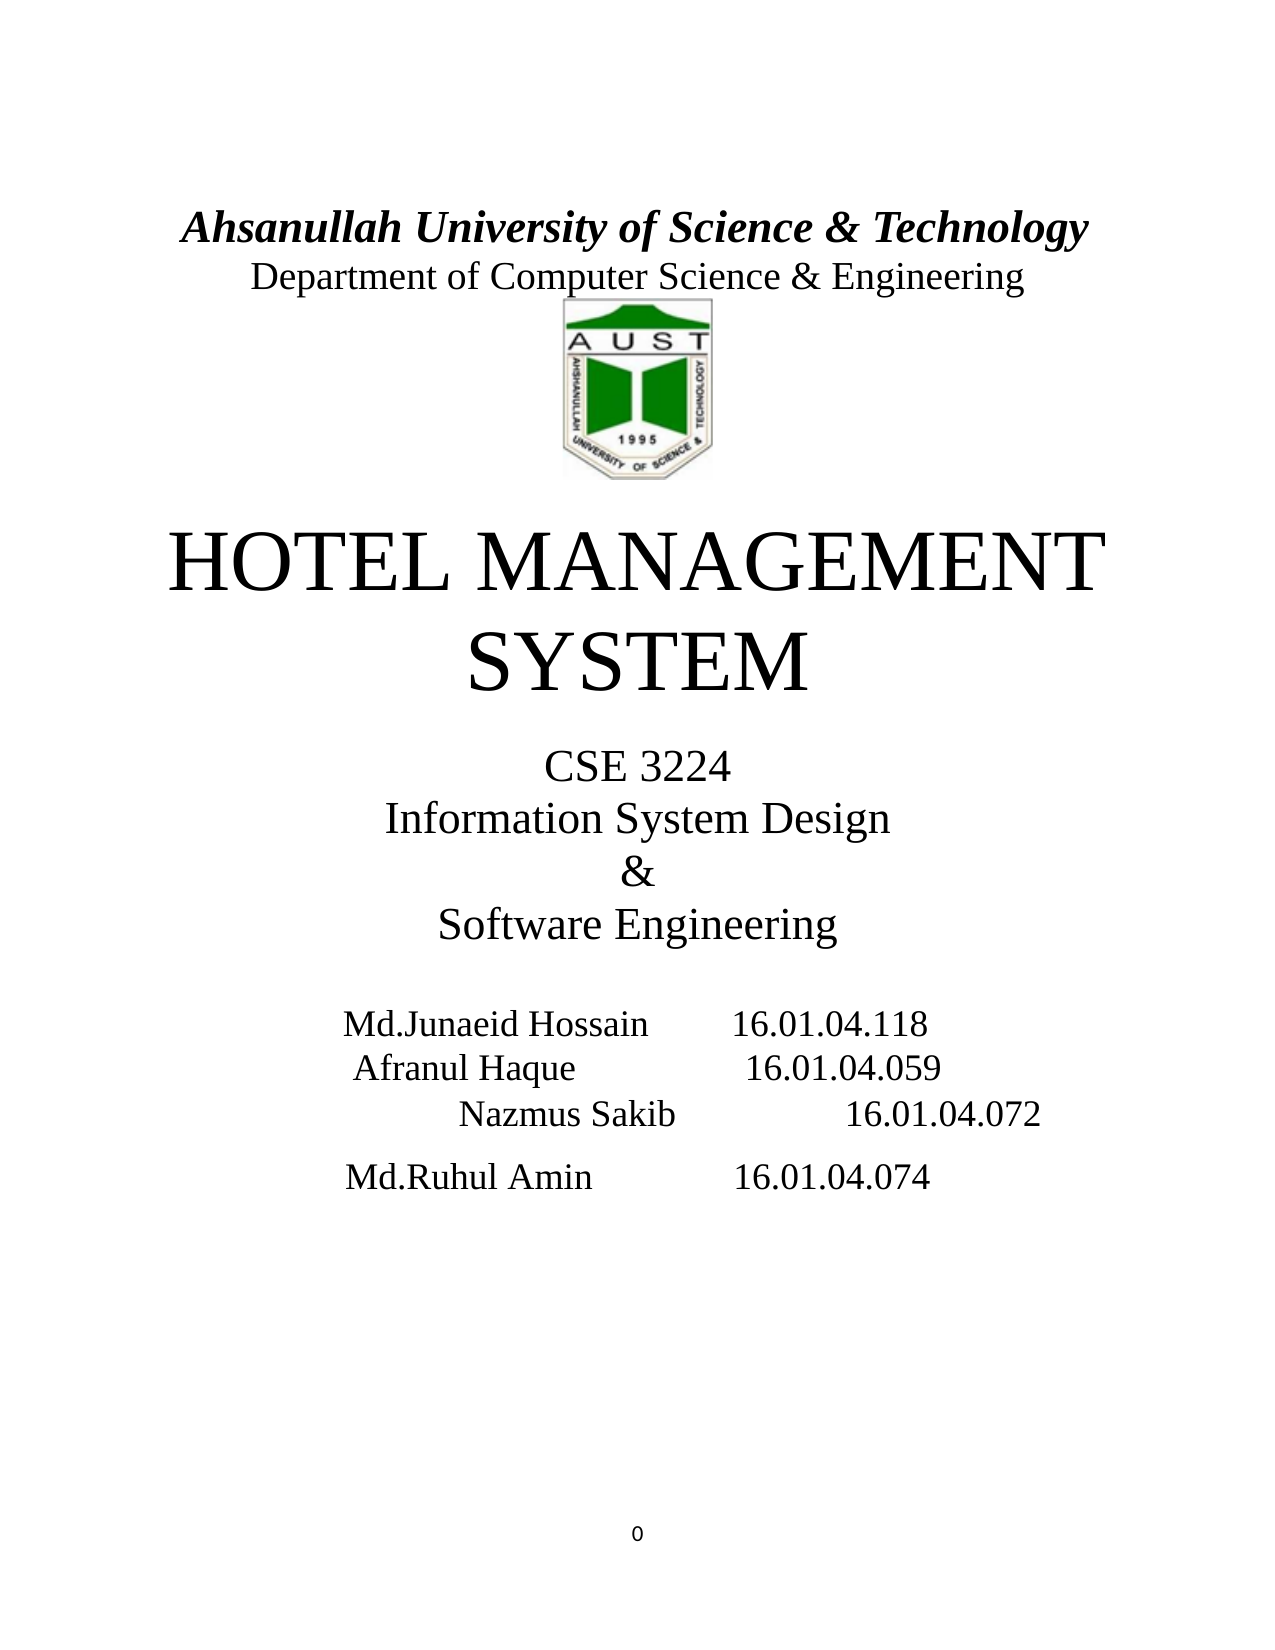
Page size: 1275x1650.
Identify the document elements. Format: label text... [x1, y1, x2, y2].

text & [150, 844, 1125, 896]
text Information System Design [150, 791, 1125, 844]
text Ahsanullah University of Science & Technology [150, 200, 1125, 253]
text Md.Junaeid Hossain 16.01.04.118 [150, 1002, 1125, 1045]
text Department of Computer Science & Engineering [150, 253, 1125, 298]
text Md.Ruhul Amin 16.01.04.074 [150, 1155, 1125, 1198]
text CSE 3224 [150, 738, 1125, 791]
text HOTEL MANAGEMENT SYSTEM [150, 508, 1125, 709]
text Afranul Haque 16.01.04.059 Nazmus Sakib 16.01.04.072 [150, 1045, 1125, 1135]
text Software Engineering [150, 896, 1125, 949]
picture [562, 298, 713, 480]
